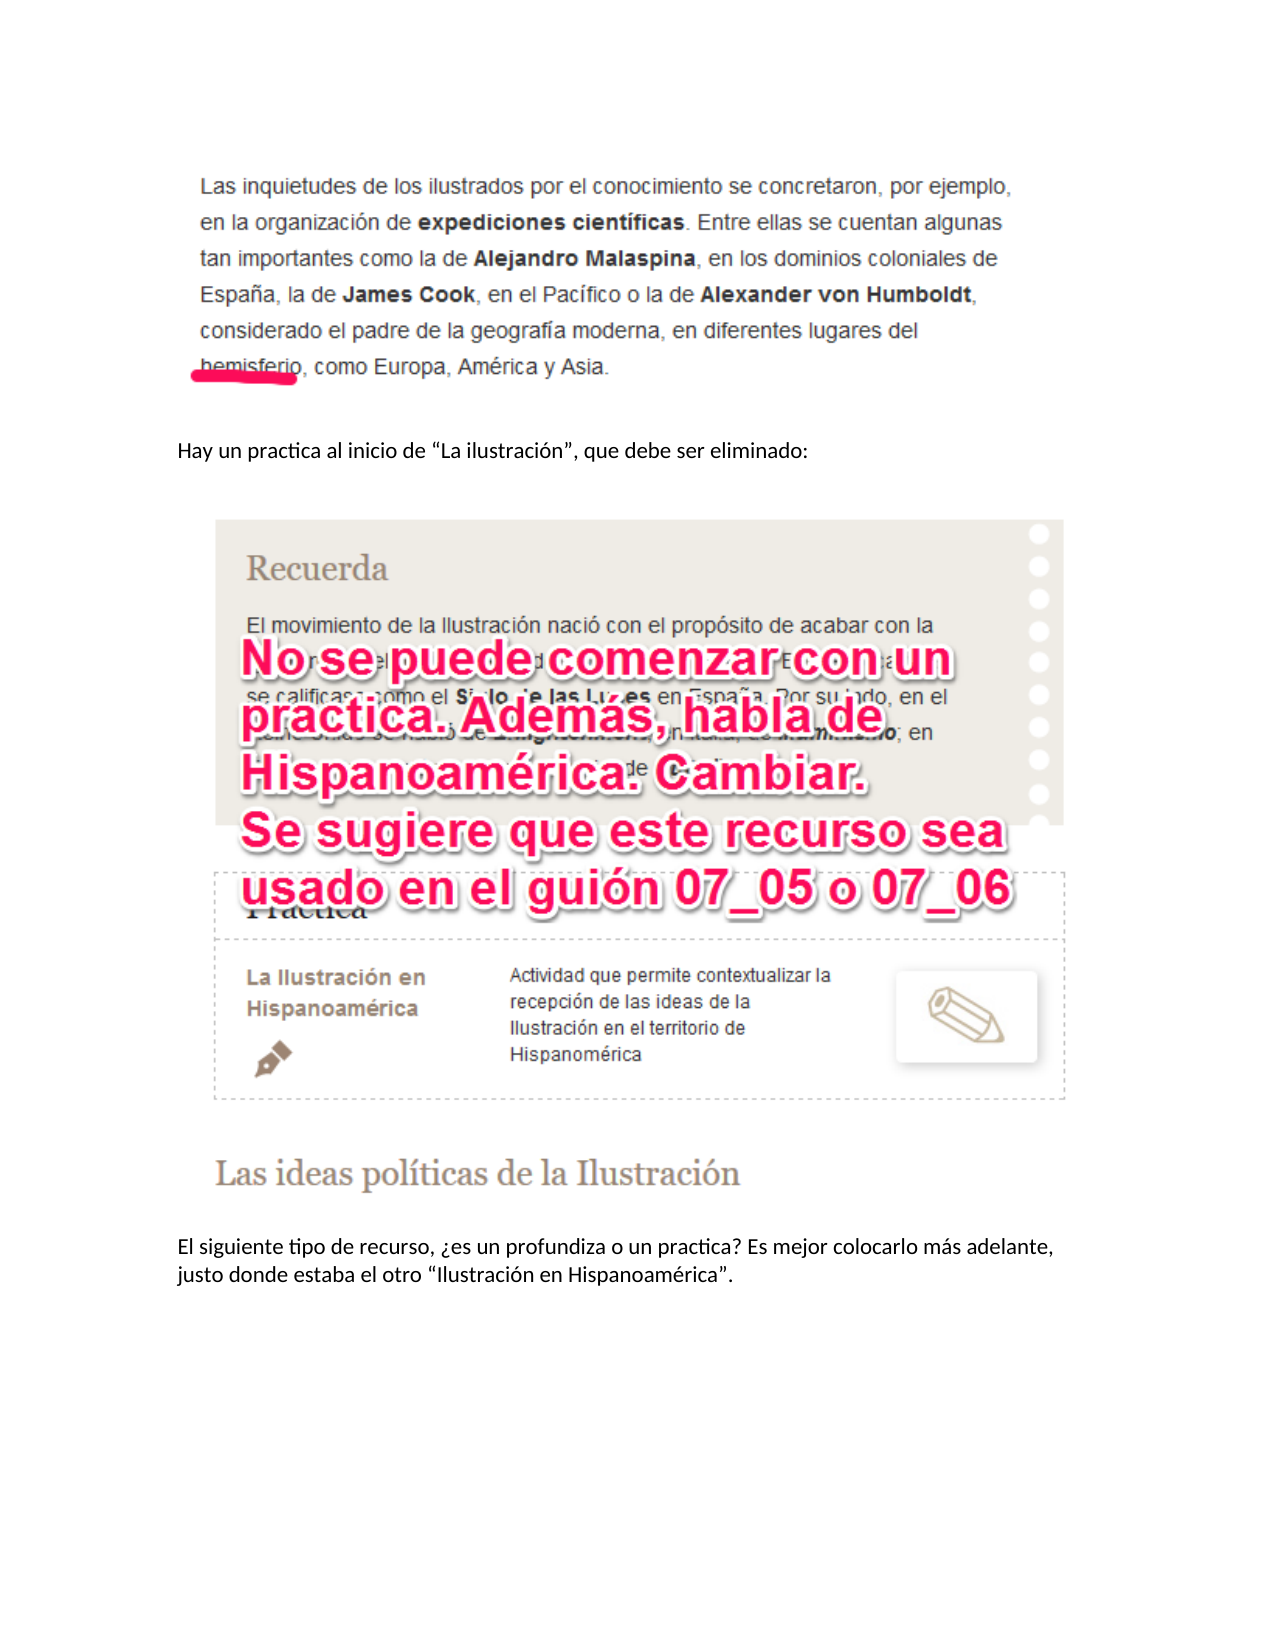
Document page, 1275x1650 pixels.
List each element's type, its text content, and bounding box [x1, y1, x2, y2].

text El siguiente tipo de recurso, ¿es un profundiza o un practica? Es mejor colocarlo más adelante, justo donde estaba el otro “Ilustración en Hispanoamérica”. [177, 1232, 1098, 1288]
picture [177, 147, 1098, 409]
picture [177, 492, 1098, 1204]
text Hay un practica al inicio de “La ilustración”, que debe ser eliminado: [177, 437, 1098, 464]
